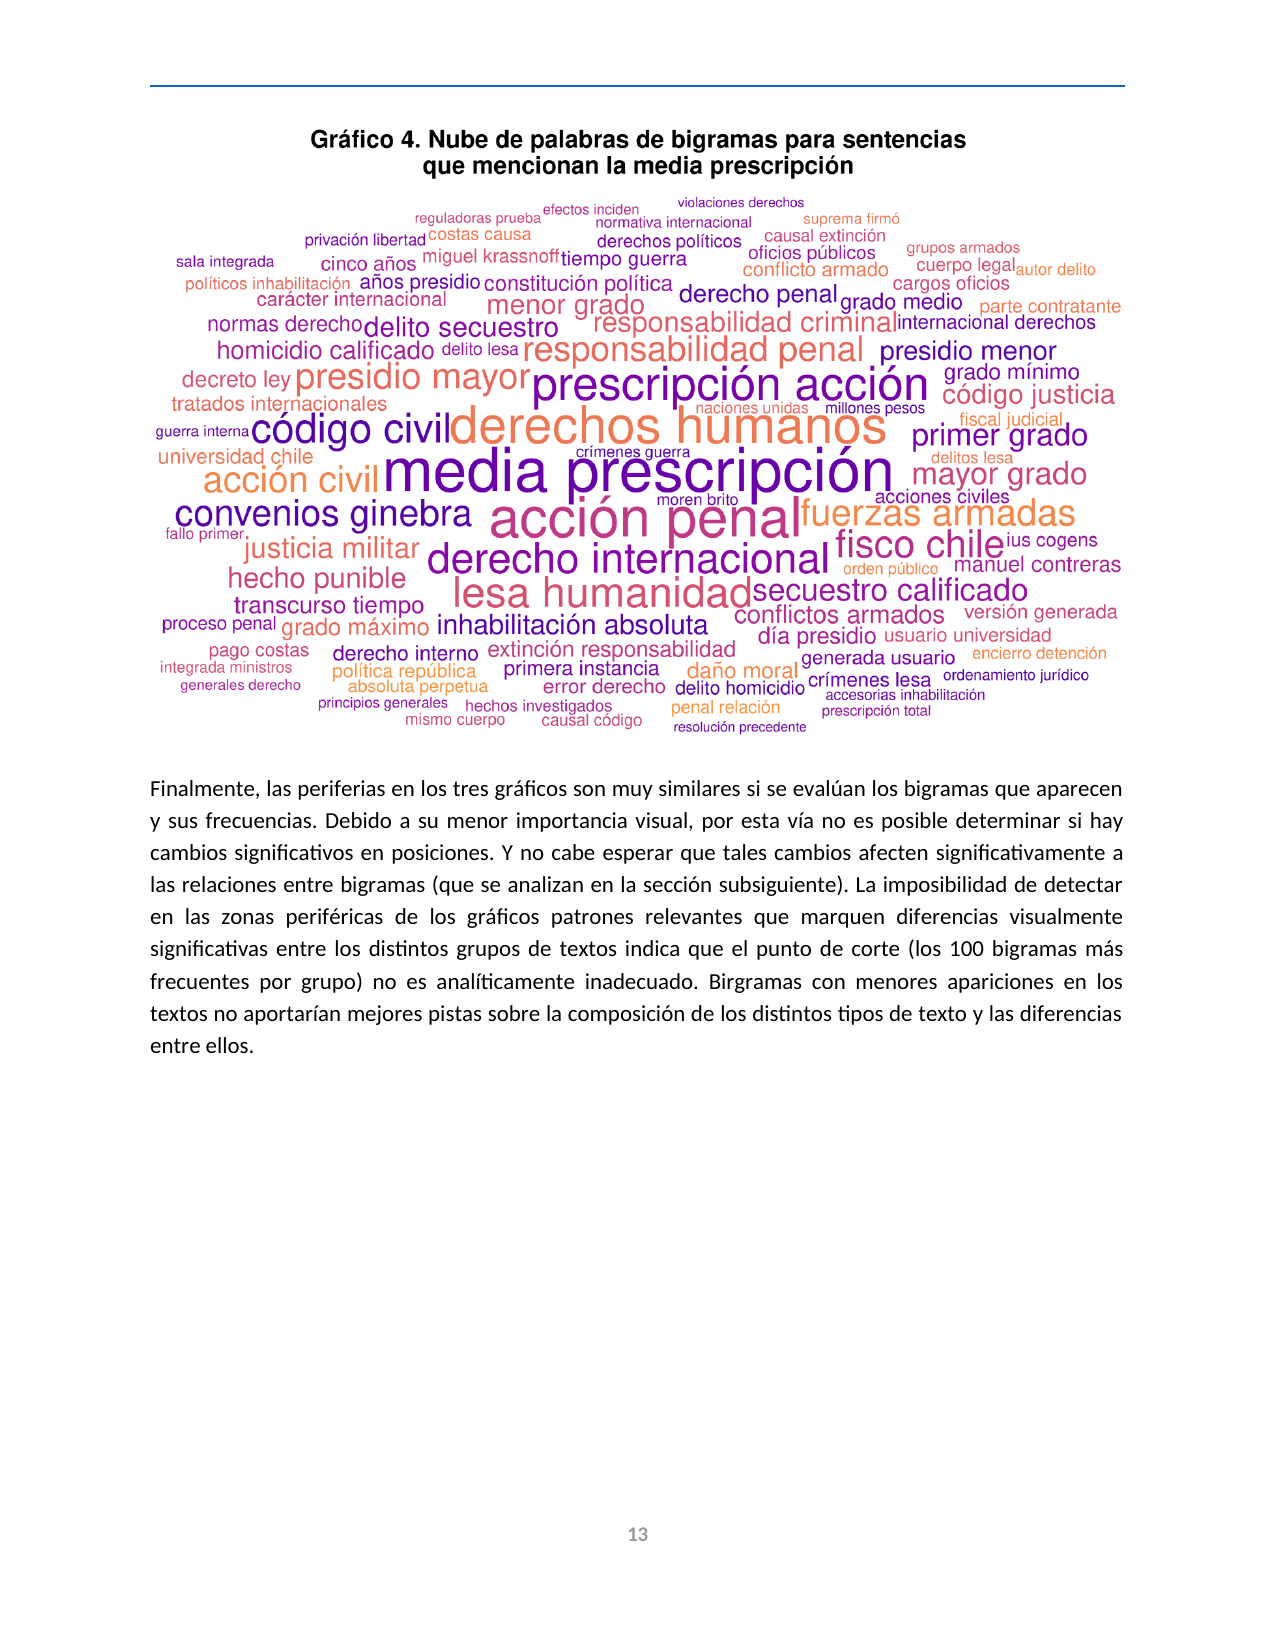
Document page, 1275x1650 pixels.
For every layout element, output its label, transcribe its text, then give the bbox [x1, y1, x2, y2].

picture [150, 125, 1125, 751]
text Finalmente, las periferias en los tres gráficos son muy similares si se evalúan los bigramas que aparecen y sus frecuencias. Debido a su menor importancia visual, por esta vía no es posible determinar si hay cambios significativos en posiciones. Y no cabe esperar que tales cambios afecten significativamente a las relaciones entre bigramas (que se analizan en la sección subsiguiente). La imposibilidad de detectar en las zonas periféricas de los gráficos patrones relevantes que marquen diferencias visualmente significativas entre los distintos grupos de textos indica que el punto de corte (los 100 bigramas más frecuentes por grupo) no es analíticamente inadecuado. Birgramas con menores apariciones en los textos no aportarían mejores pistas sobre la composición de los distintos tipos de texto y las diferencias entre ellos. [150, 774, 1125, 1059]
